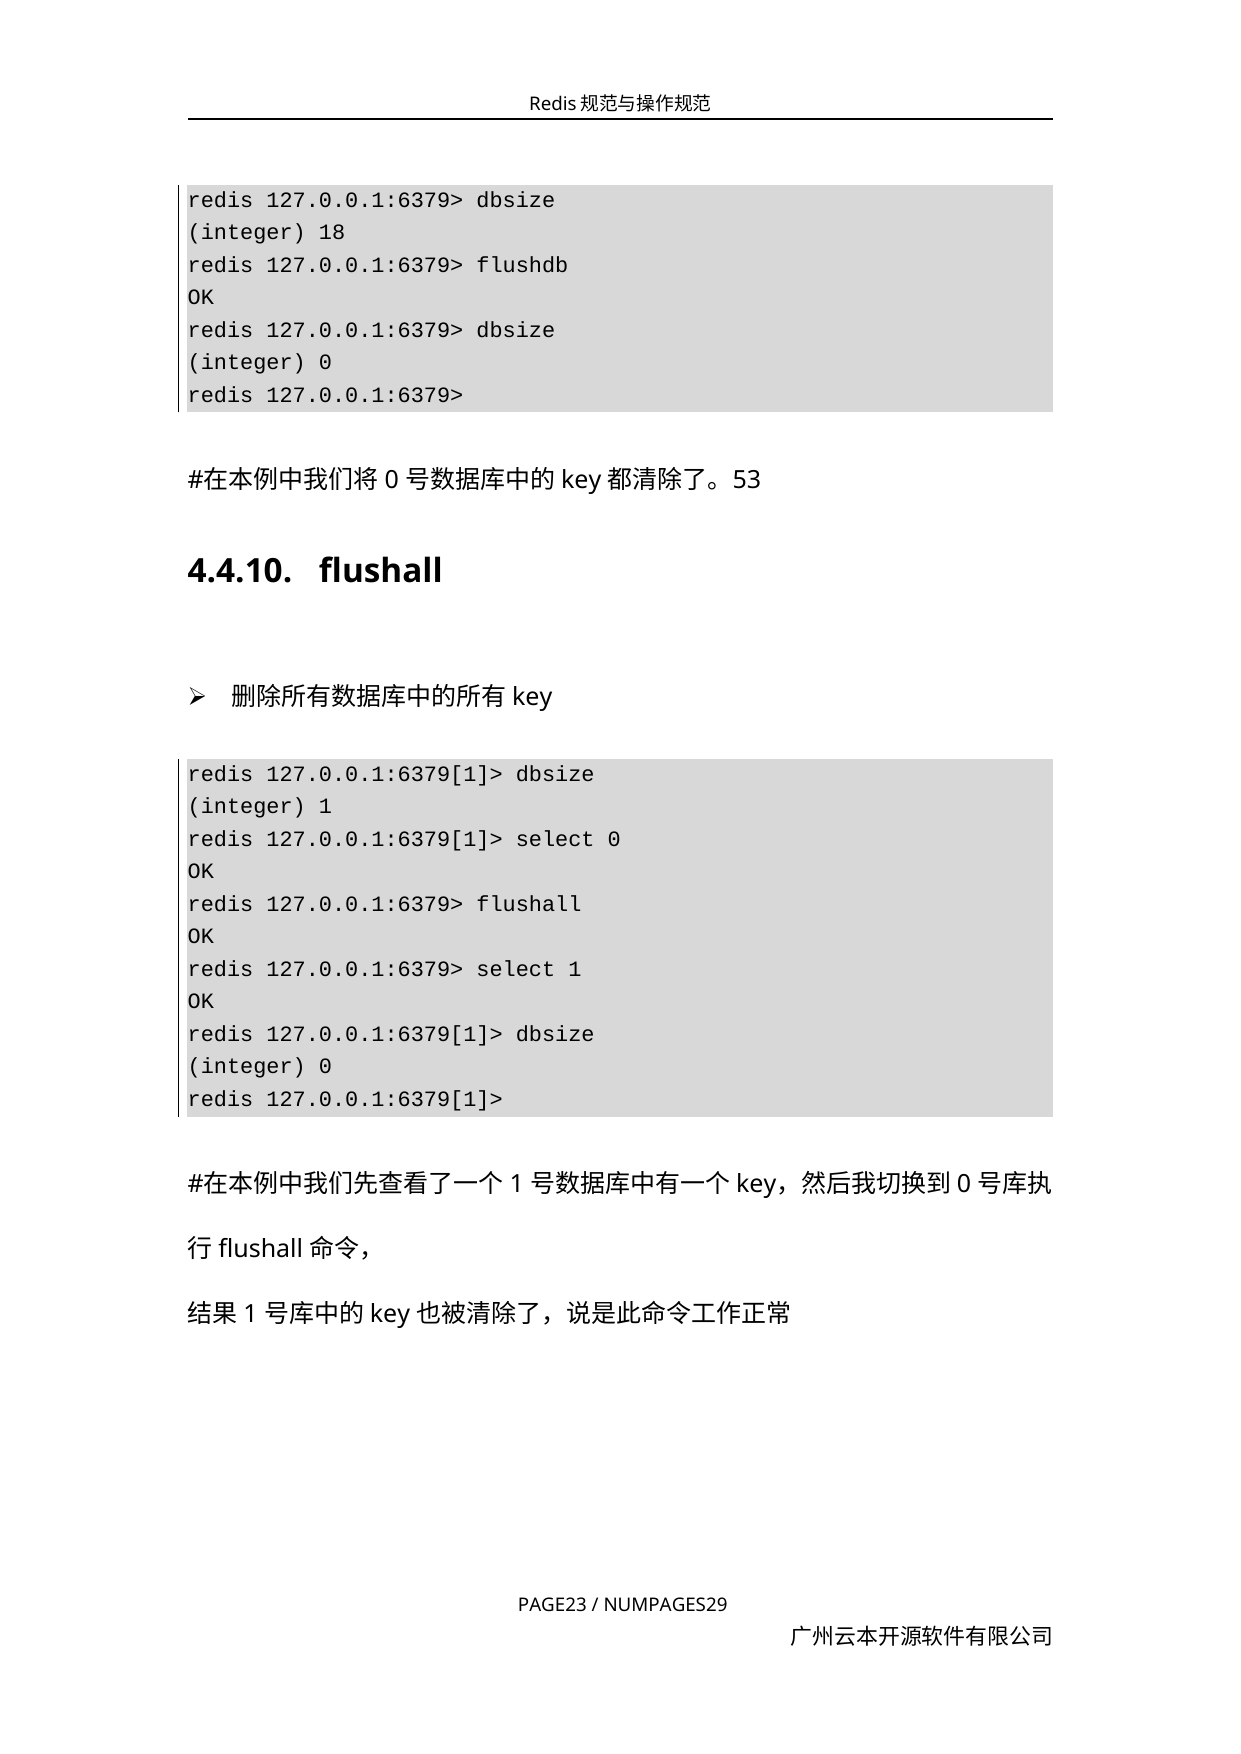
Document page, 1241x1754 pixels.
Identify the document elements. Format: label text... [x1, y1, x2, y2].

text #在本例中我们先查看了一个 1 号数据库中有一个 key，然后我切换到 0 号库执行 flushall 命令， [187, 1149, 1053, 1279]
text (integer) 0 [187, 1052, 1053, 1084]
text redis 127.0.0.1:6379> dbsize [187, 315, 1053, 347]
text (integer) 0 [187, 347, 1053, 380]
text redis 127.0.0.1:6379[1]> select 0 [187, 824, 1053, 857]
text redis 127.0.0.1:6379> flushdb [187, 250, 1053, 282]
text redis 127.0.0.1:6379> dbsize [187, 185, 1053, 217]
text redis 127.0.0.1:6379> select 1 [187, 954, 1053, 987]
text redis 127.0.0.1:6379> flushall [187, 889, 1053, 922]
list 删除所有数据库中的所有 key [187, 662, 1053, 727]
text (integer) 18 [187, 217, 1053, 250]
subtitle flushall [187, 537, 1053, 602]
text OK [187, 987, 1053, 1019]
text OK [187, 282, 1053, 315]
text #在本例中我们将 0 号数据库中的 key 都清除了。53 [187, 445, 1053, 510]
text redis 127.0.0.1:6379[1]> dbsize [187, 1019, 1053, 1052]
text OK [187, 922, 1053, 954]
text OK [187, 857, 1053, 889]
text 结果 1 号库中的 key 也被清除了，说是此命令工作正常 [187, 1279, 1053, 1344]
text redis 127.0.0.1:6379[1]> [187, 1084, 1053, 1117]
text redis 127.0.0.1:6379> [187, 380, 1053, 412]
text redis 127.0.0.1:6379[1]> dbsize [187, 759, 1053, 792]
text (integer) 1 [187, 792, 1053, 824]
